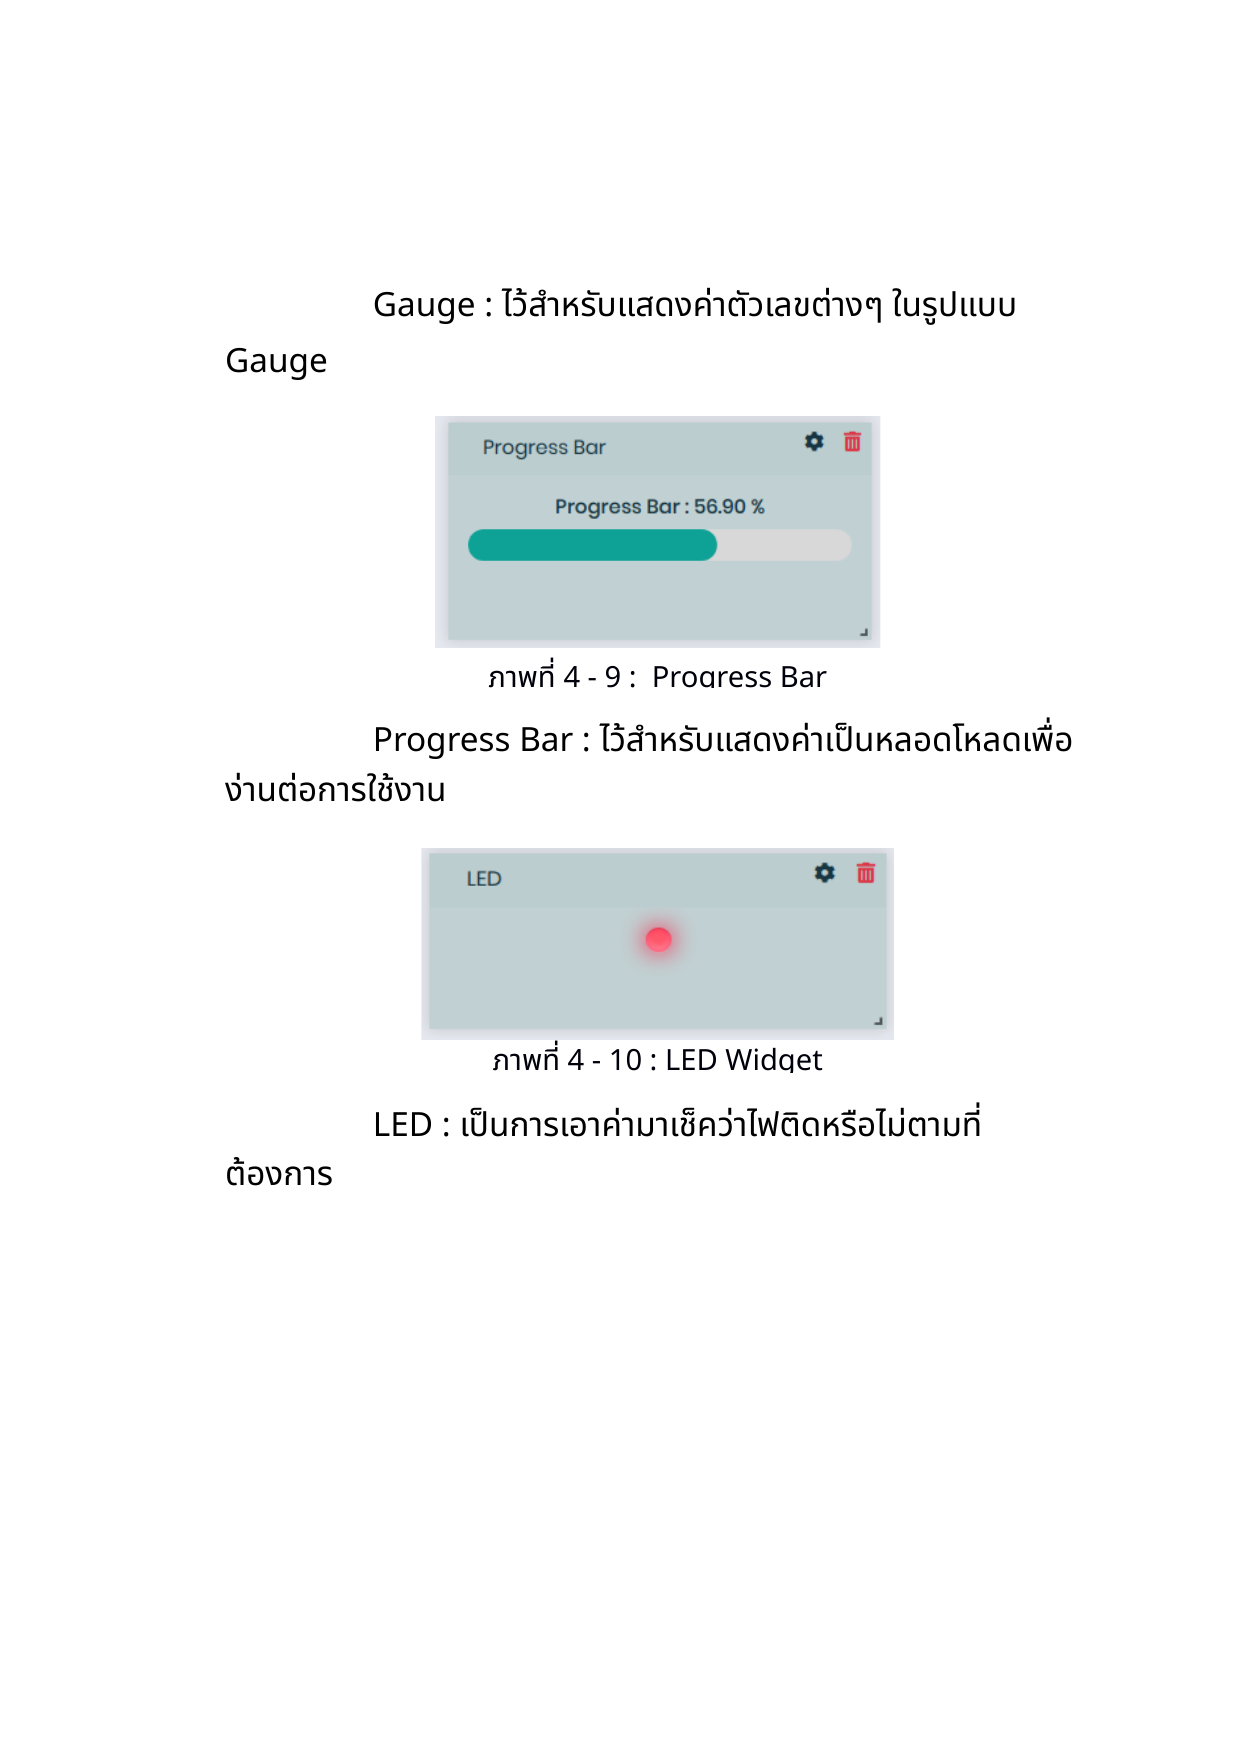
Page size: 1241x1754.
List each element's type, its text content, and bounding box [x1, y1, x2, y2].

picture [435, 416, 881, 648]
text Gauge : ไว้สำหรับแสดงค่าตัวเลขต่างๆ ในรูปแบบ Gauge [225, 281, 1090, 382]
picture [421, 848, 894, 1040]
